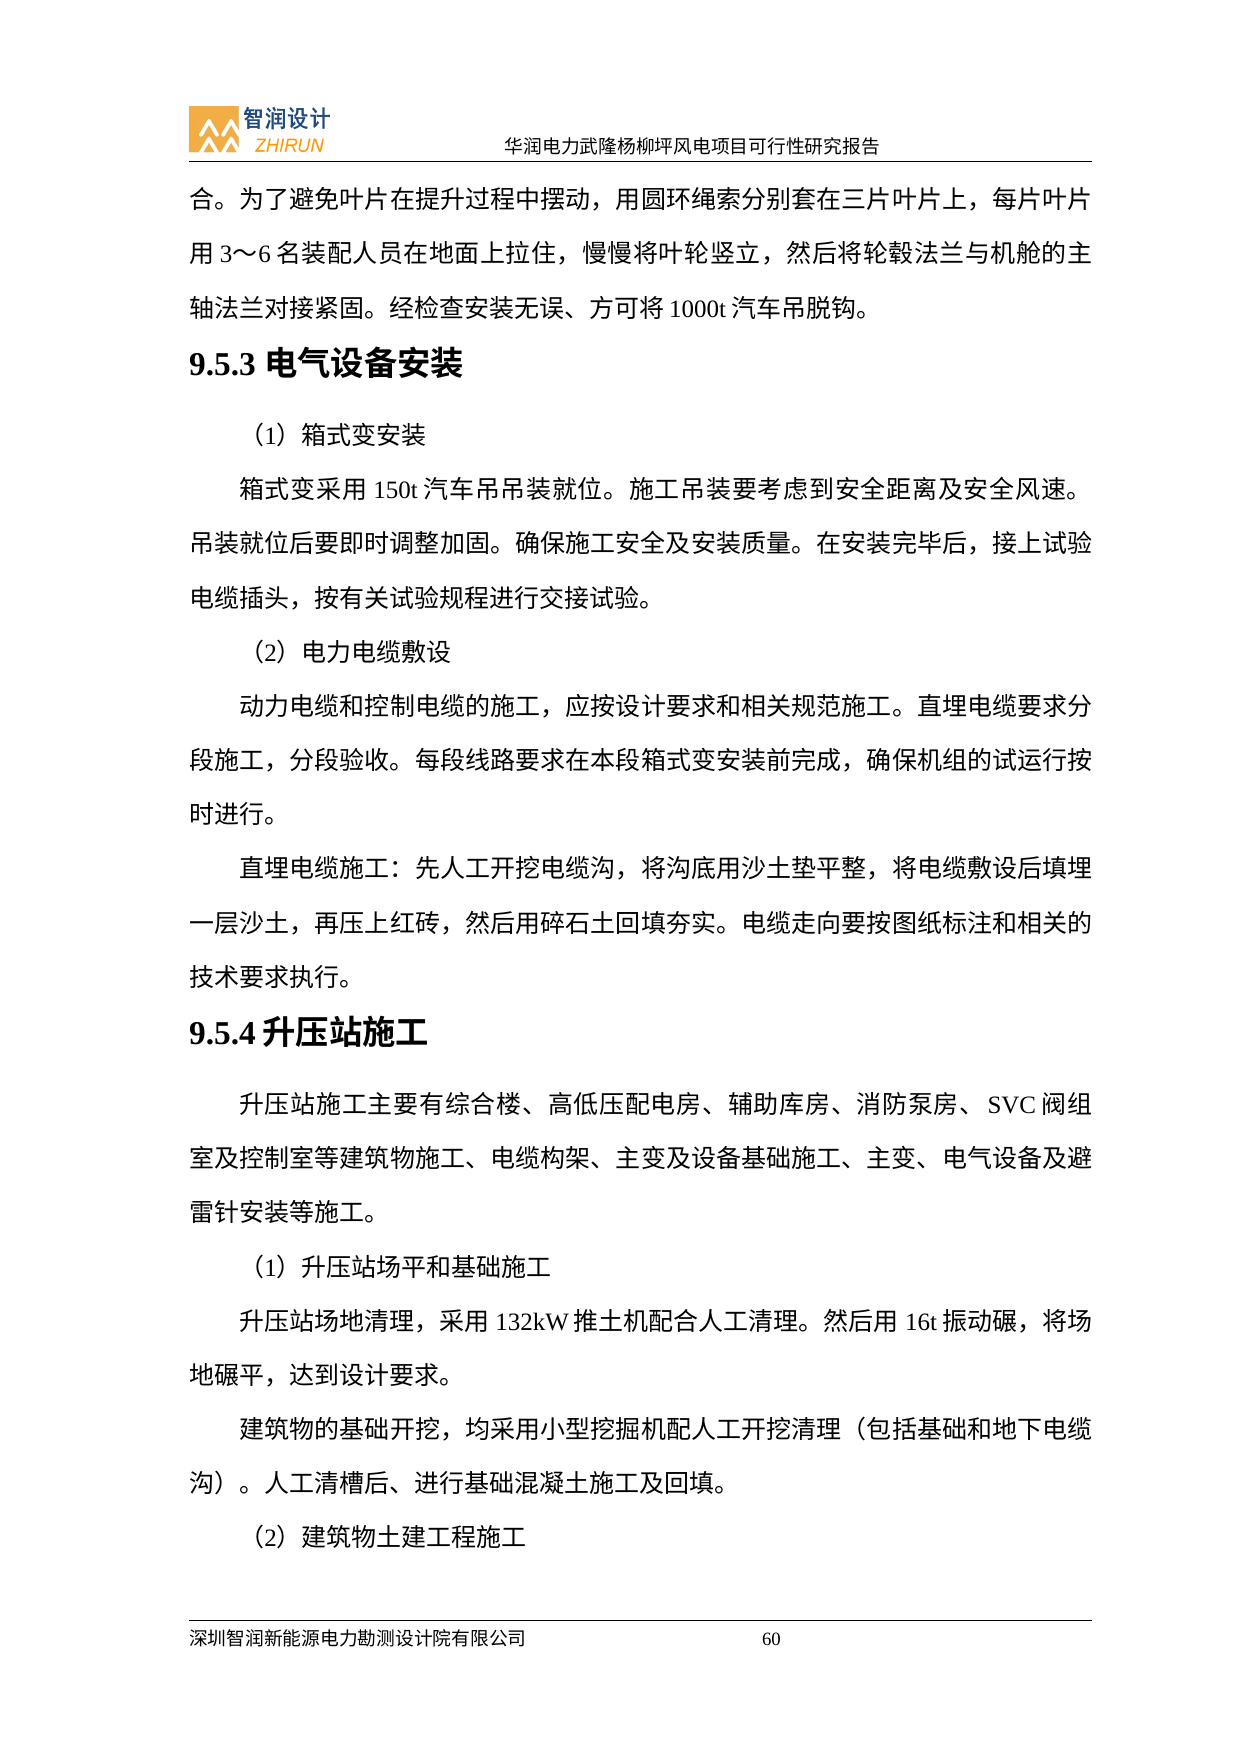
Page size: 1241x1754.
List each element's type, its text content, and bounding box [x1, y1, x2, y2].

text 升压站场地清理，采用132kW推土机配合人工清理。然后用16t振动碾，将场地碾平，达到设计要求。 [189, 1283, 1092, 1392]
text 建筑物的基础开挖，均采用小型挖掘机配人工开挖清理（包括基础和地下电缆沟）。人工清槽后、进行基础混凝土施工及回填。 [189, 1392, 1092, 1500]
picture [188, 103, 331, 154]
text 9.5.3 电气设备安装 [189, 337, 1092, 385]
text 升压站施工主要有综合楼、高低压配电房、辅助库房、消防泵房、SVC阀组室及控制室等建筑物施工、电缆构架、主变及设备基础施工、主变、电气设备及避雷针安装等施工。 [189, 1067, 1092, 1229]
text （2）建筑物土建工程施工 [189, 1500, 1092, 1554]
text 直埋电缆施工：先人工开挖电缆沟，将沟底用沙土垫平整，将电缆敷设后填埋一层沙土，再压上红砖，然后用碎石土回填夯实。电缆走向要按图纸标注和相关的技术要求执行。 [189, 831, 1092, 993]
text 箱式变采用150t汽车吊吊装就位。施工吊装要考虑到安全距离及安全风速。吊装就位后要即时调整加固。确保施工安全及安装质量。在安装完毕后，接上试验电缆插头，按有关试验规程进行交接试验。 [189, 452, 1092, 614]
text 动力电缆和控制电缆的施工，应按设计要求和相关规范施工。直埋电缆要求分段施工，分段验收。每段线路要求在本段箱式变安装前完成，确保机组的试运行按时进行。 [189, 668, 1092, 831]
text 9.5.4升压站施工 [189, 1006, 1092, 1054]
text （1）箱式变安装 [189, 398, 1092, 452]
text （2）电力电缆敷设 [189, 614, 1092, 668]
text （1）升压站场平和基础施工 [189, 1229, 1092, 1283]
